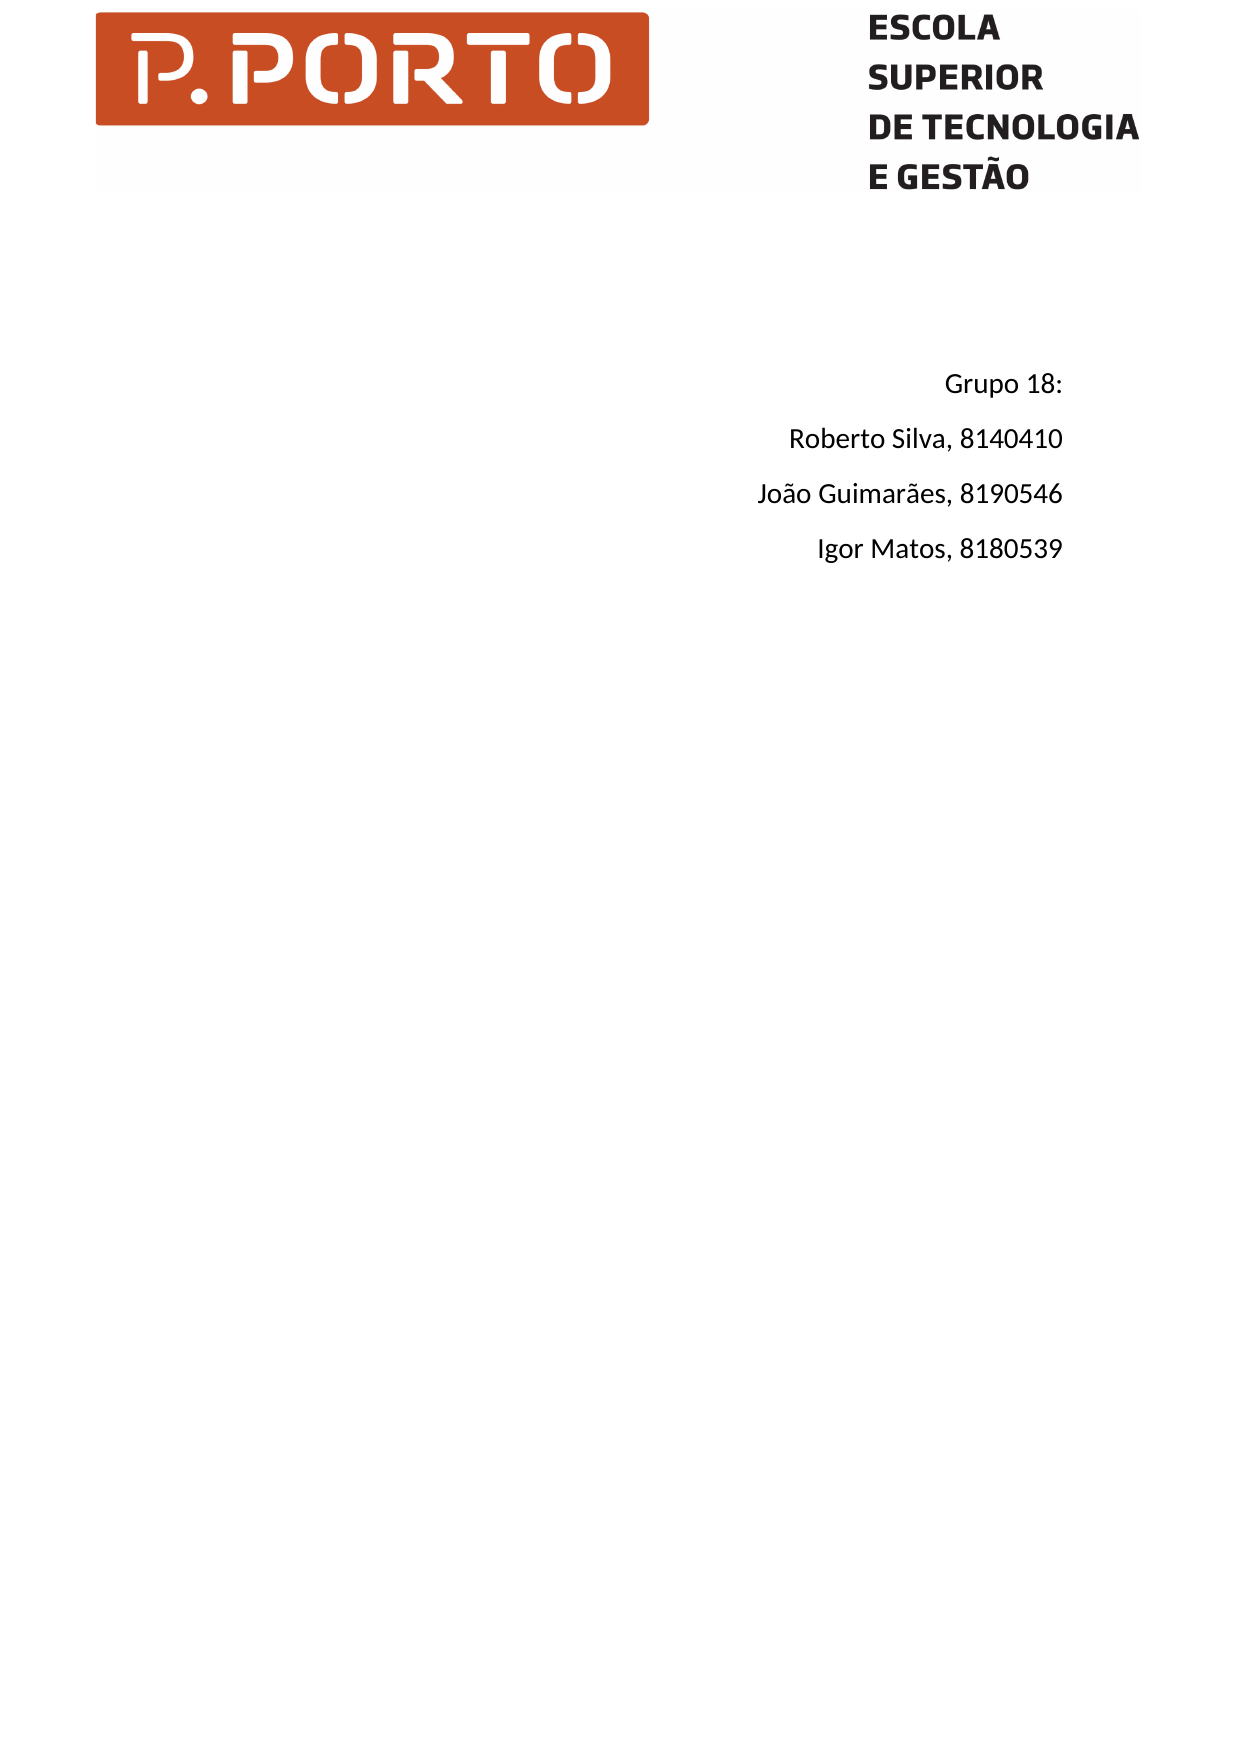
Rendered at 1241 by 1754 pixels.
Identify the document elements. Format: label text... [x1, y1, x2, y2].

text João Guimarães, 8190546 [177, 475, 1063, 511]
picture [94, 9, 1140, 194]
text Grupo 18: [177, 365, 1063, 400]
text Igor Matos, 8180539 [177, 530, 1063, 566]
text Roberto Silva, 8140410 [177, 420, 1063, 455]
